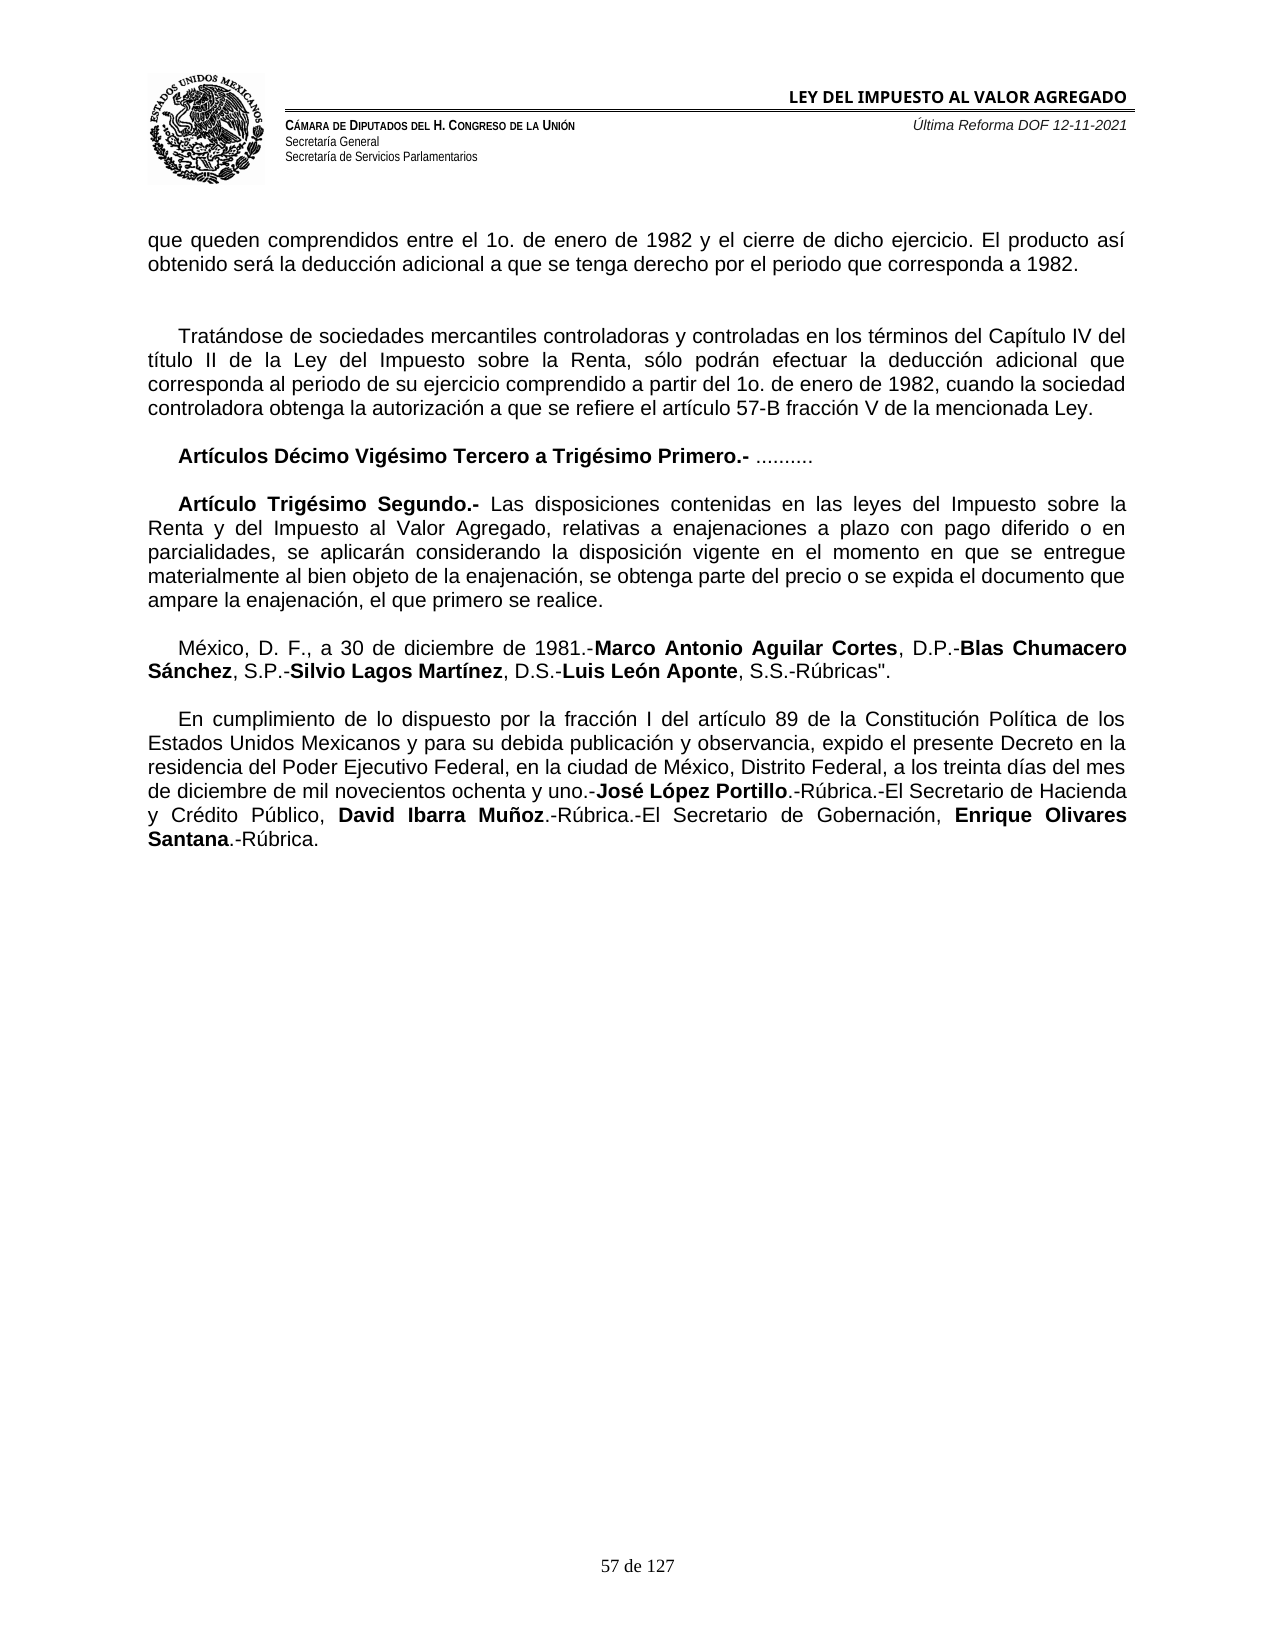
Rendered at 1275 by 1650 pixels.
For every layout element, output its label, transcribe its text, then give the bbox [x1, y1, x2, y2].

text Artículos Décimo Vigésimo Tercero a Trigésimo Primero.- .......... [148, 444, 1127, 468]
text Tratándose de sociedades mercantiles controladoras y controladas en los términos del Capítulo IV del título II de la Ley del Impuesto sobre la Renta, sólo podrán efectuar la deducción adicional que corresponda al periodo de su ejercicio comprendido a partir del 1o. de enero de 1982, cuando la sociedad controladora obtenga la autorización a que se refiere el artículo 57-B fracción V de la mencionada Ley. [148, 324, 1127, 420]
text En cumplimiento de lo dispuesto por la fracción I del artículo 89 de la Constitución Política de los Estados Unidos Mexicanos y para su debida publicación y observancia, expido el presente Decreto en la residencia del Poder Ejecutivo Federal, en la ciudad de México, Distrito Federal, a los treinta días del mes de diciembre de mil novecientos ochenta y uno.-José López Portillo.-Rúbrica.-El Secretario de Hacienda y Crédito Público, David Ibarra Muñoz.-Rúbrica.-El Secretario de Gobernación, Enrique Olivares Santana.-Rúbrica. [148, 707, 1127, 851]
text Artículo Trigésimo Segundo.- Las disposiciones contenidas en las leyes del Impuesto sobre la Renta y del Impuesto al Valor Agregado, relativas a enajenaciones a plazo con pago diferido o en parcialidades, se aplicarán considerando la disposición vigente en el momento en que se entregue materialmente al bien objeto de la enajenación, se obtenga parte del precio o se expida el documento que ampare la enajenación, el que primero se realice. [148, 492, 1127, 611]
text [148, 228, 1127, 276]
text México, D. F., a 30 de diciembre de 1981.-Marco Antonio Aguilar Cortes, D.P.-Blas Chumacero Sánchez, S.P.-Silvio Lagos Martínez, D.S.-Luis León Aponte, S.S.-Rúbricas". [148, 635, 1127, 683]
